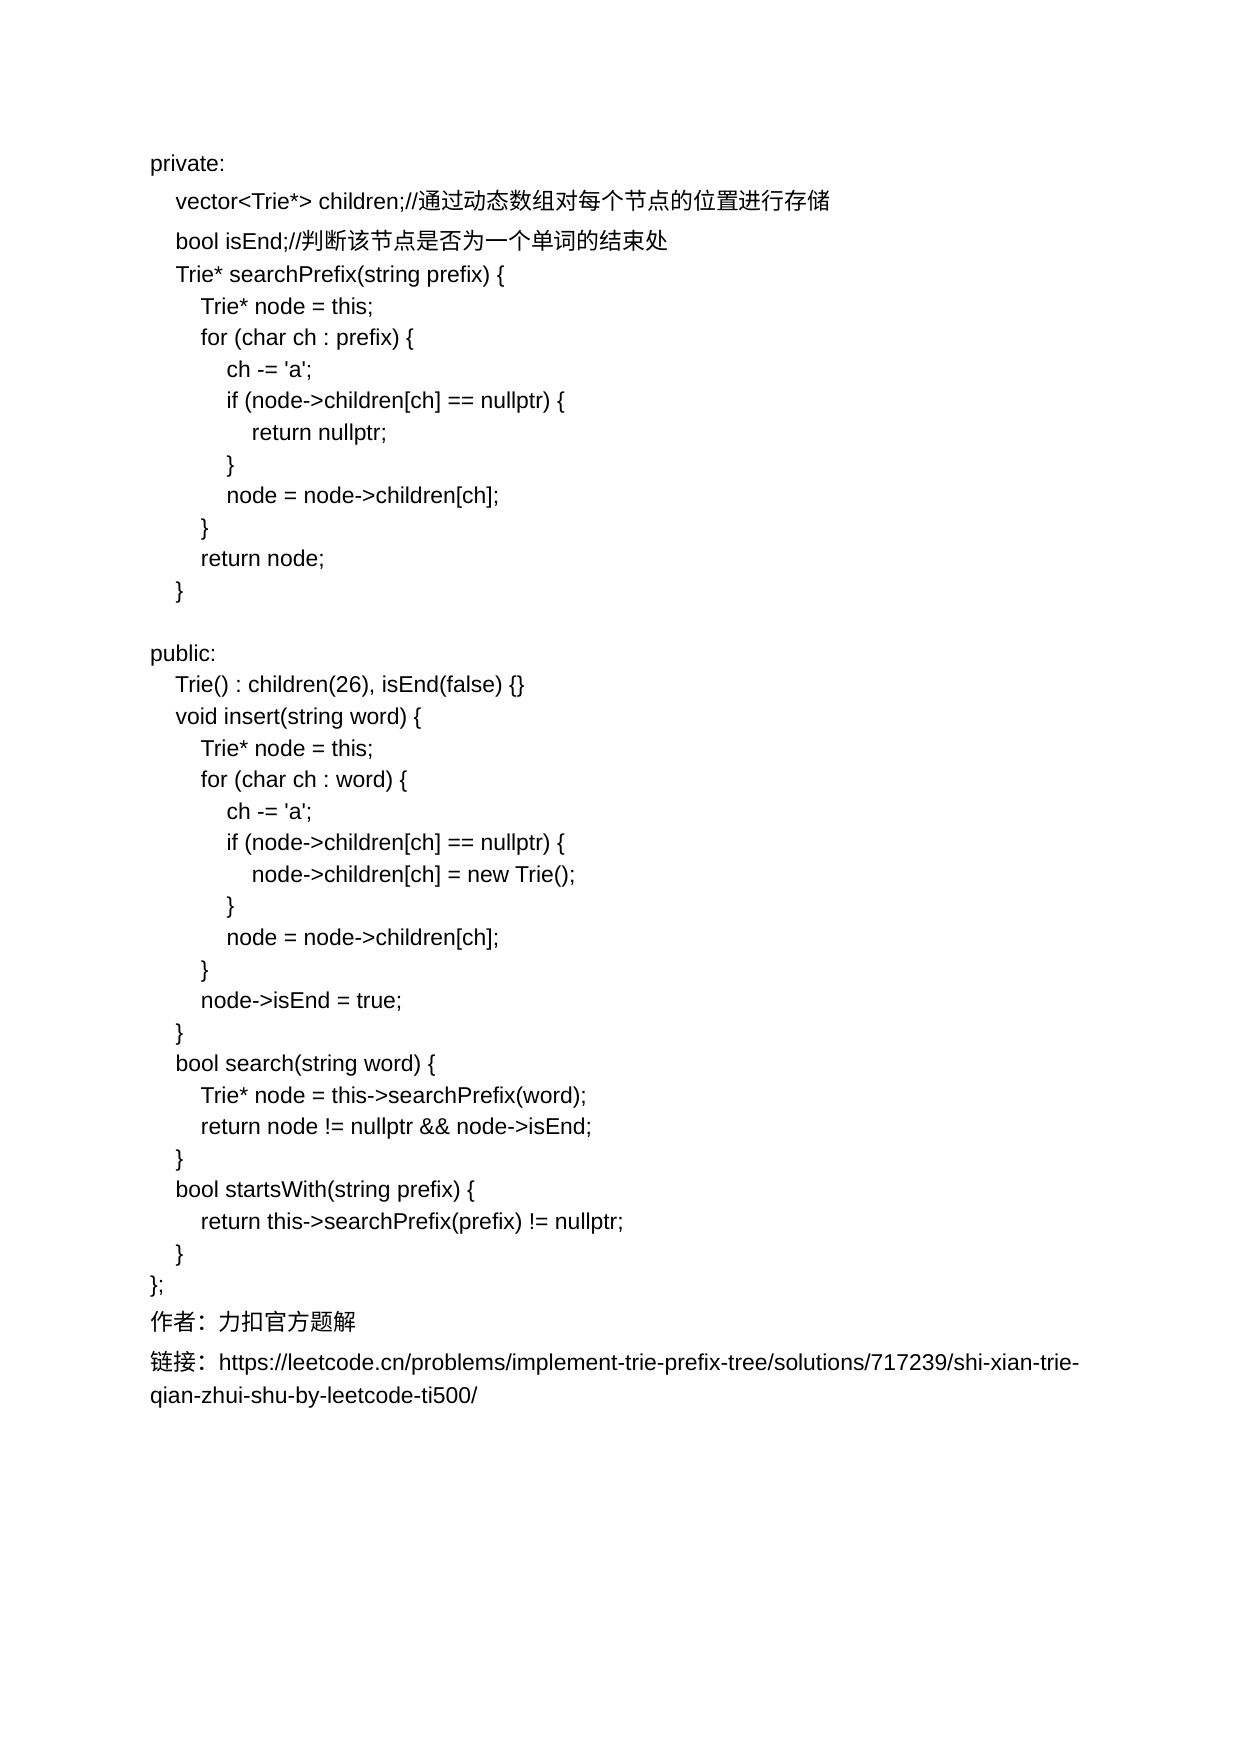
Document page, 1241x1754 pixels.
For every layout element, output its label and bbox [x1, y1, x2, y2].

text [150, 150, 1090, 1442]
